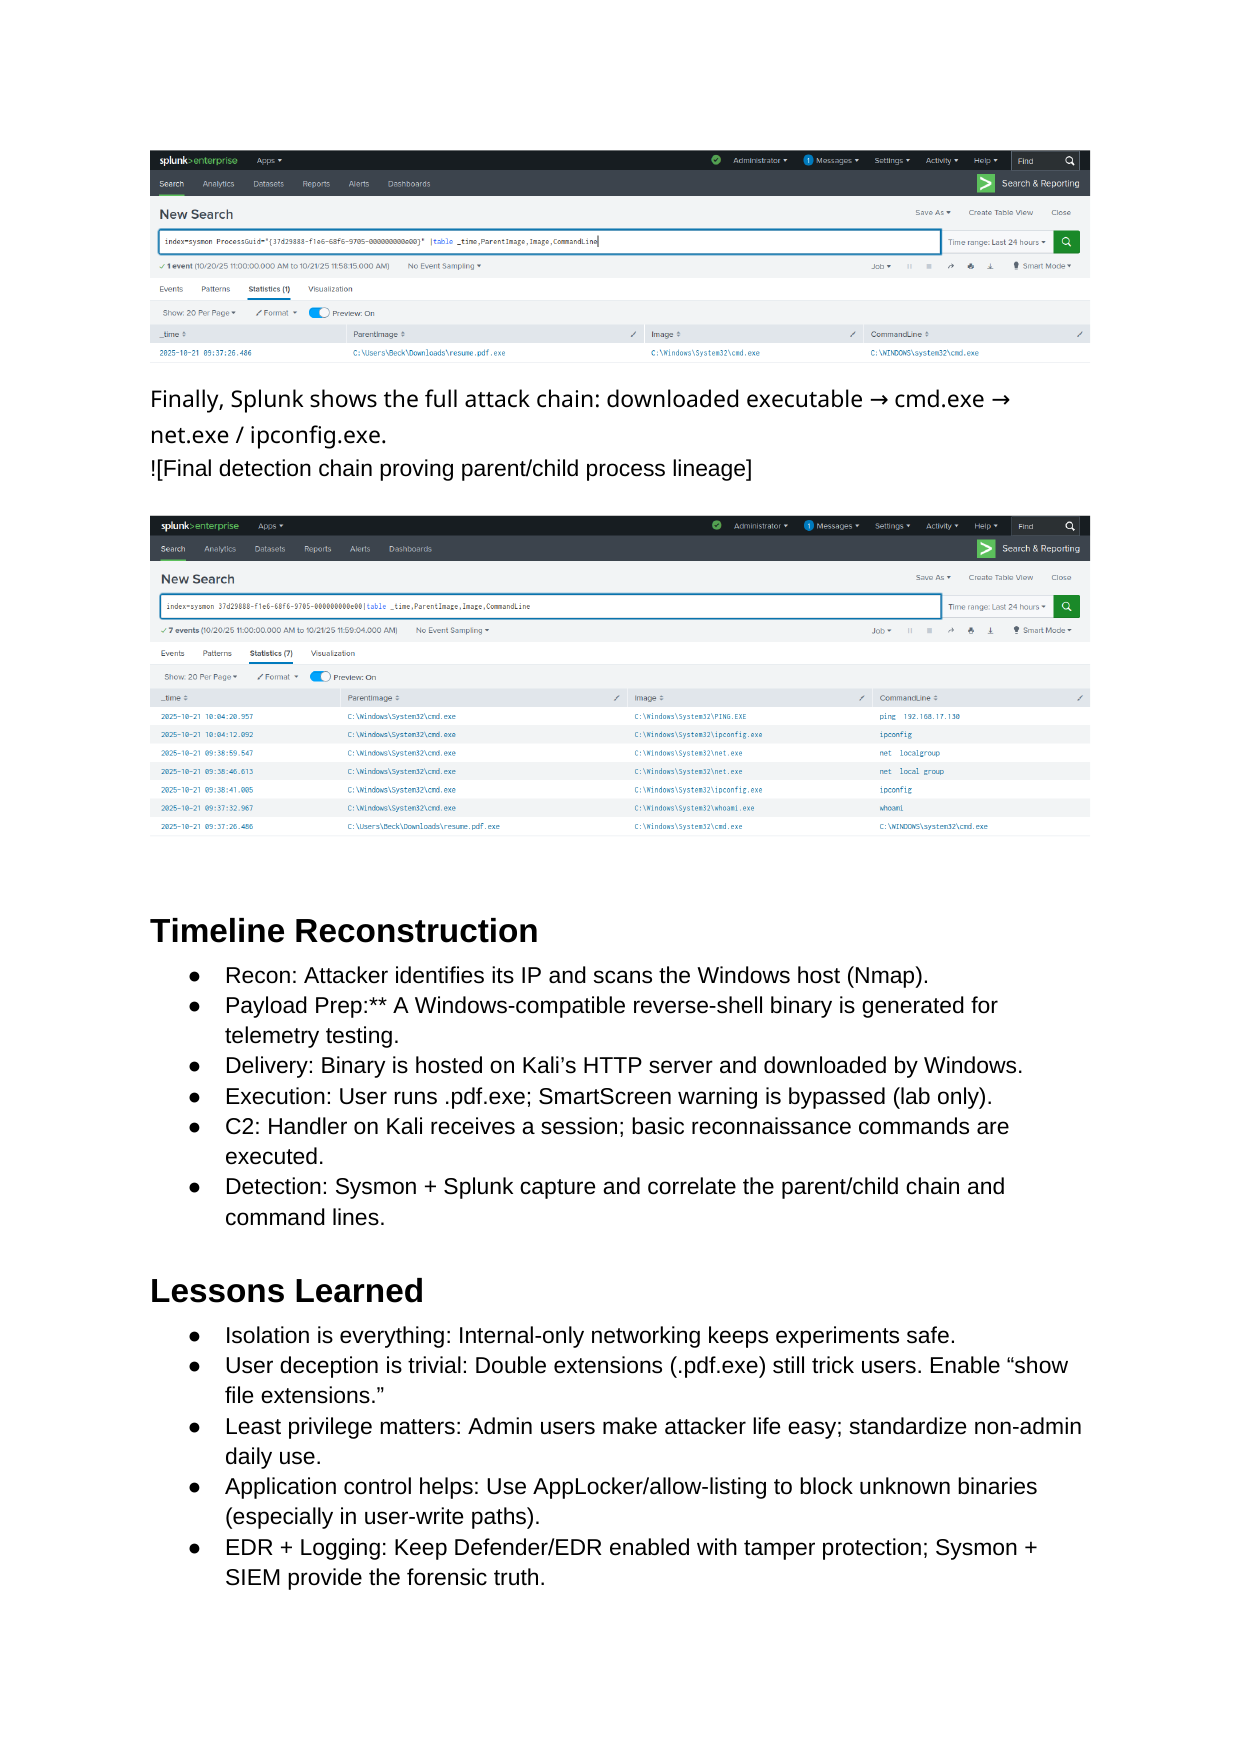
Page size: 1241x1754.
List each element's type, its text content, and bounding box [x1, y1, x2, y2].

list C2: Handler on Kali receives a session; basic reconnaissance commands are executed. [187, 1113, 1090, 1169]
text Finally, Splunk shows the full attack chain: downloaded executable → cmd.exe → net.exe / ipconfig.exe. [150, 383, 1090, 450]
list Delivery: Binary is hosted on Kali’s HTTP server and downloaded by Windows. [187, 1052, 1090, 1079]
text ![Final detection chain proving parent/child process lineage] [150, 455, 1090, 481]
picture [150, 515, 1091, 870]
list Execution: User runs .pdf.exe; SmartScreen warning is bypassed (lab only). [187, 1083, 1090, 1109]
list Payload Prep:** A Windows-compatible reverse-shell binary is generated for telemetry testing. [187, 992, 1090, 1048]
list Least privilege matters: Admin users make attacker life easy; standardize non-admin daily use. [187, 1413, 1090, 1469]
list Detection: Sysmon + Splunk capture and correlate the parent/child chain and command lines. [187, 1173, 1090, 1230]
list Recon: Attacker identifies its IP and scans the Windows host (Nmap). [187, 962, 1090, 988]
picture [150, 150, 1091, 380]
list User deception is trivial: Double extensions (.pdf.exe) still trick users. Enable “show file extensions.” [187, 1352, 1090, 1409]
list Isolation is everything: Internal-only networking keeps experiments safe. [187, 1322, 1090, 1348]
subtitle Timeline Reconstruction [150, 911, 1090, 949]
list EDR + Logging: Keep Defender/EDR enabled with tamper protection; Sysmon + SIEM provide the forensic truth. [187, 1533, 1090, 1590]
list Application control helps: Use AppLocker/allow-listing to block unknown binaries (especially in user-write paths). [187, 1473, 1090, 1530]
subtitle Lessons Learned [150, 1271, 1090, 1309]
